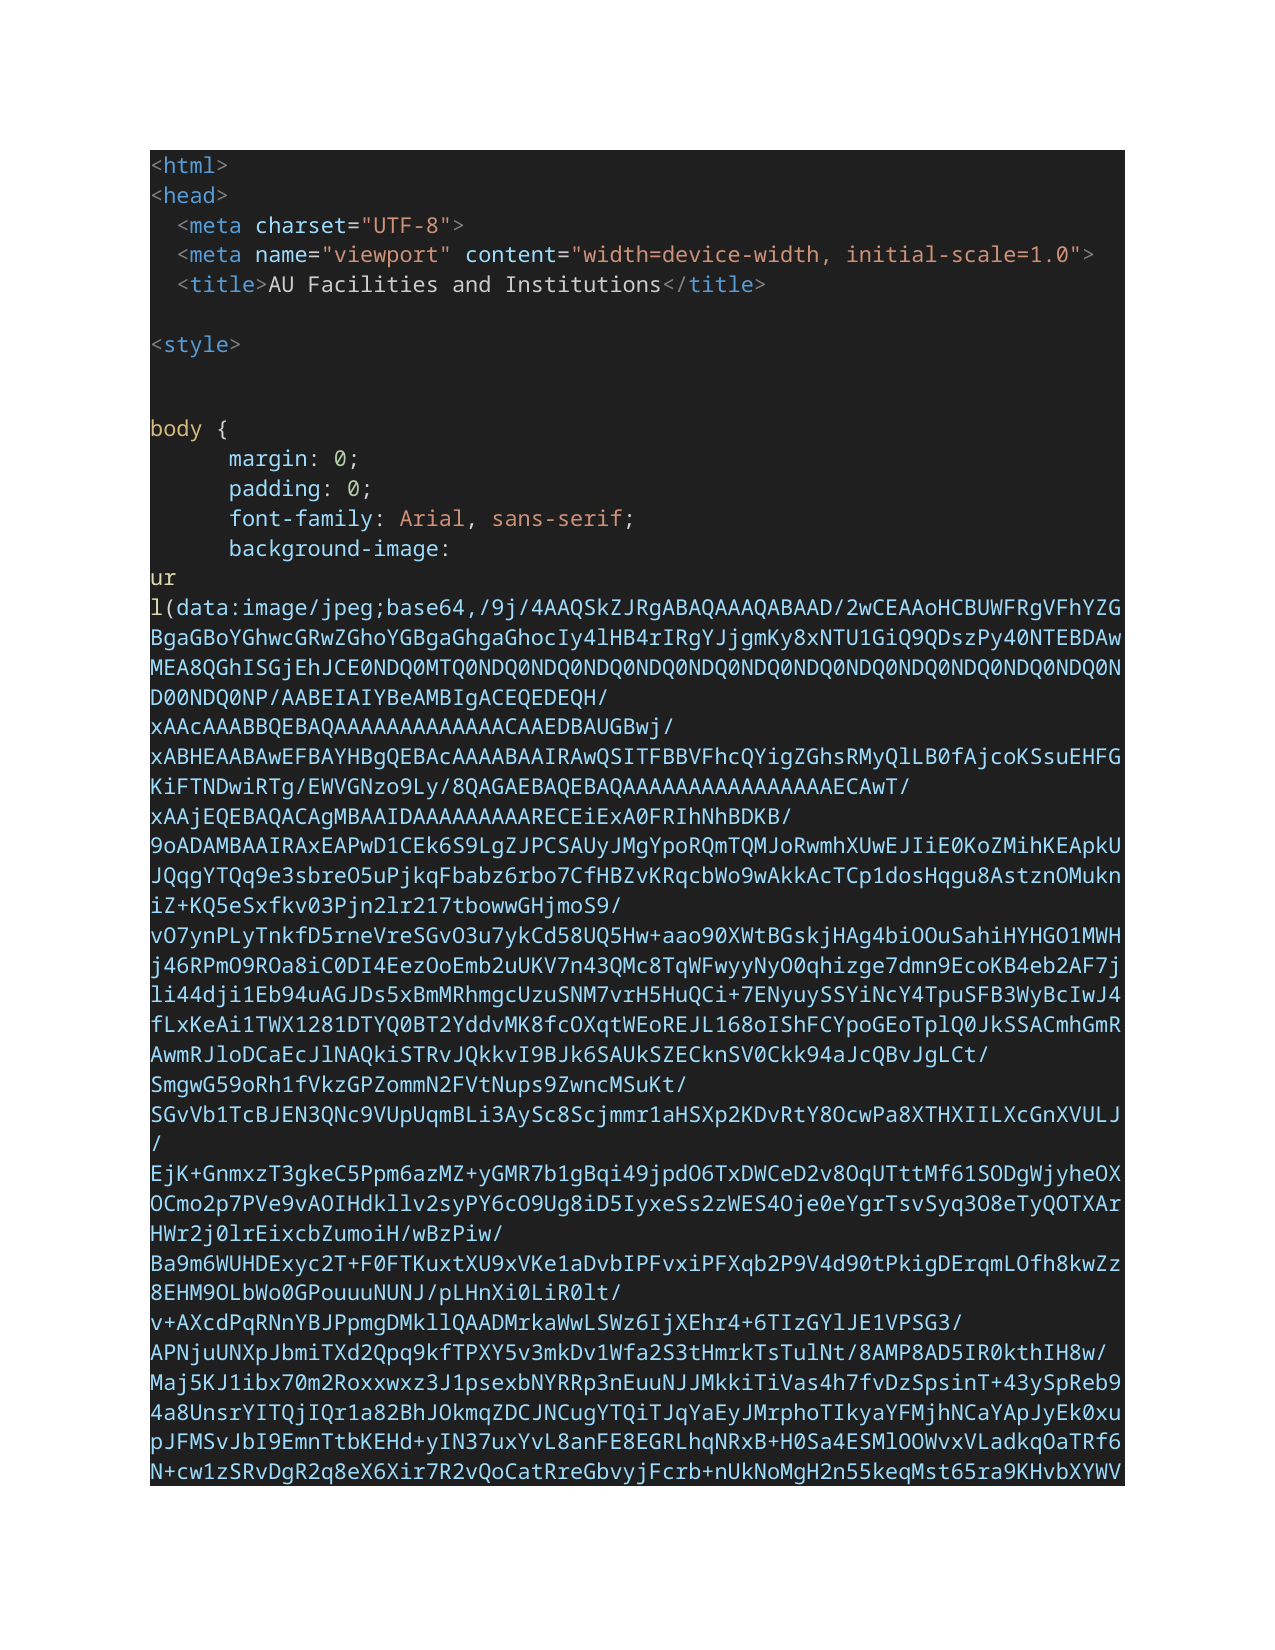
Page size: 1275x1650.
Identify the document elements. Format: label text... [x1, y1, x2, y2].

text <meta charset="UTF-8"> [150, 209, 1125, 239]
text <title>AU Facilities and Institutions</title> [150, 269, 1125, 299]
text <style> [150, 329, 1125, 358]
text <html> [150, 150, 1125, 180]
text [150, 532, 1125, 1486]
text padding: 0; [150, 473, 1125, 503]
text margin: 0; [150, 443, 1125, 473]
text <meta name="viewport" content="width=device-width, initial-scale=1.0"> [150, 239, 1125, 269]
text <head> [150, 180, 1125, 209]
text font-family: Arial, sans-serif; [150, 503, 1125, 532]
text body { [150, 413, 1125, 443]
